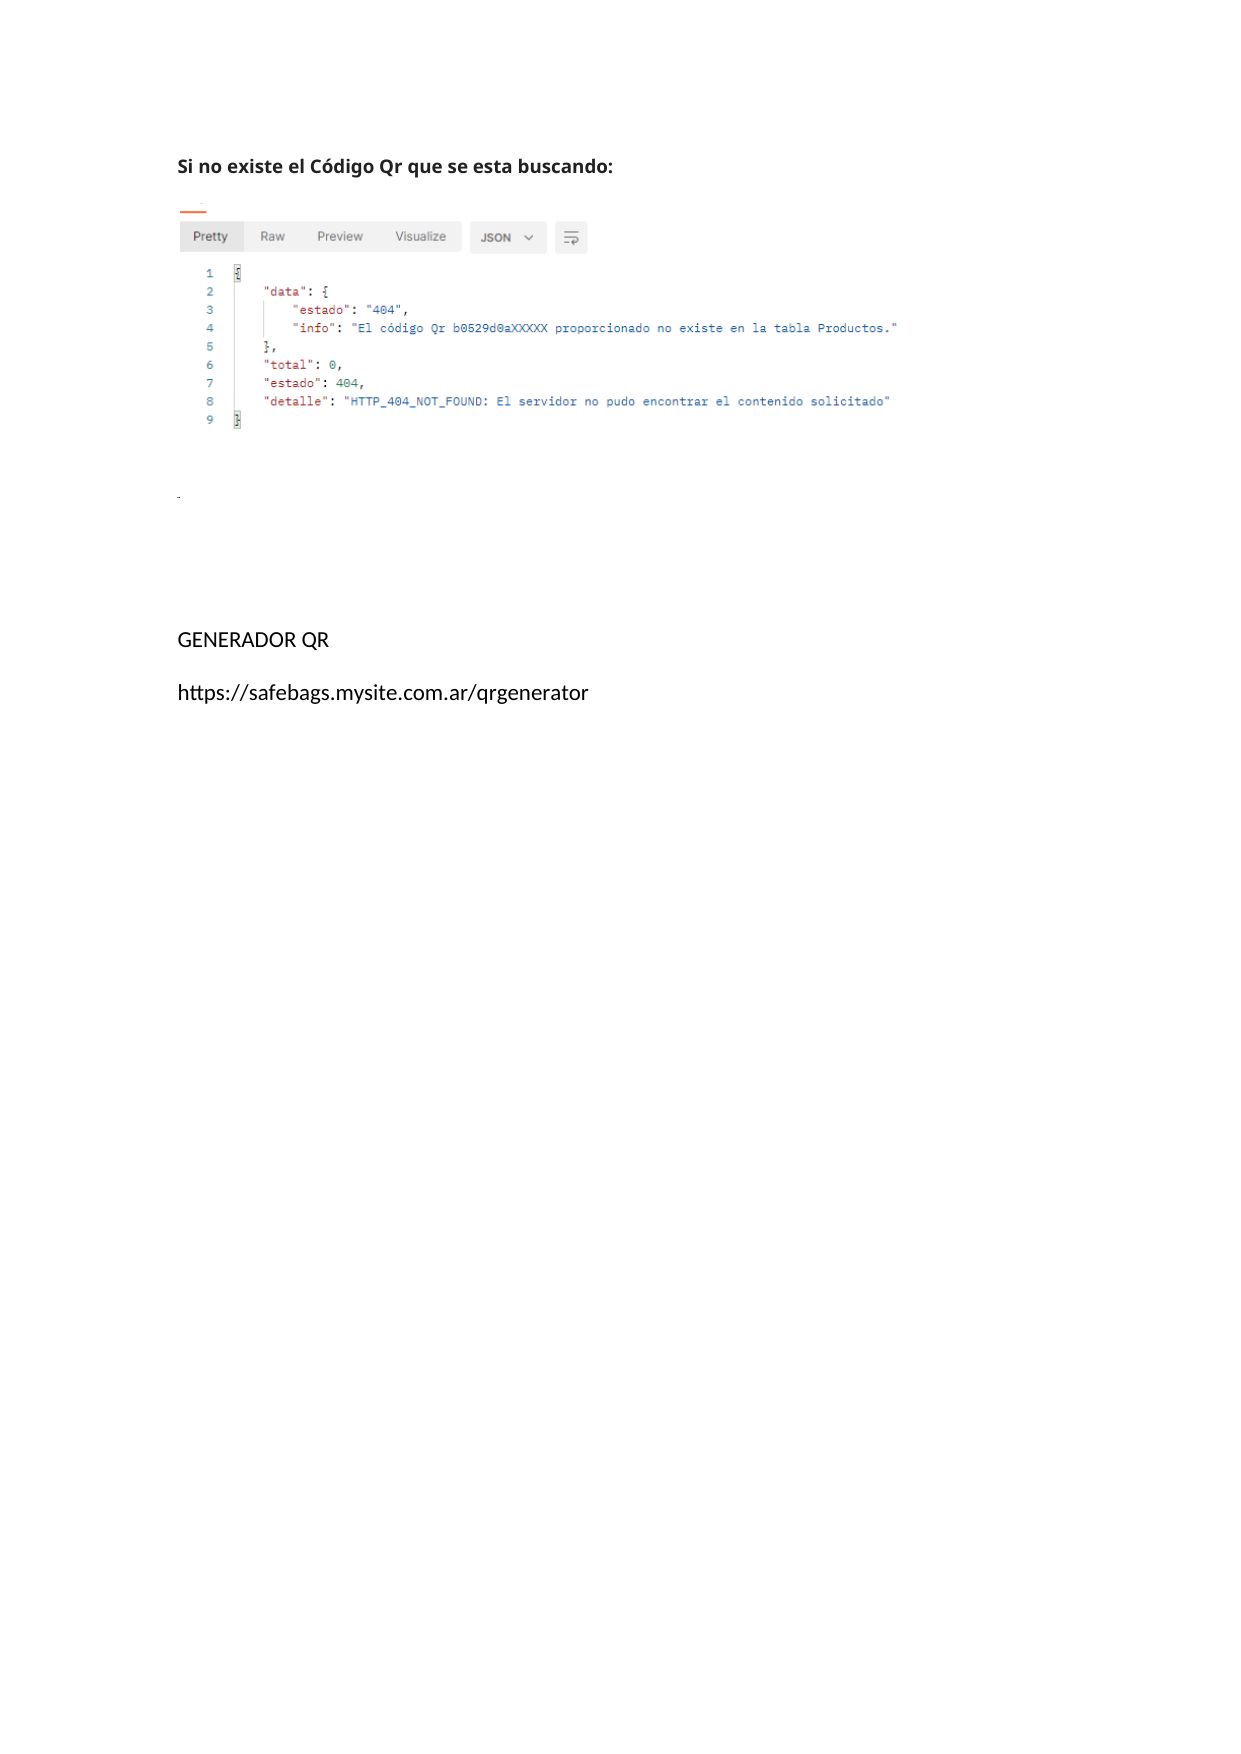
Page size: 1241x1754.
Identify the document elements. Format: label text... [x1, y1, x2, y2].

text GENERADOR QR [177, 625, 1063, 653]
picture [177, 203, 1063, 498]
text https://safebags.mysite.com.ar/qrgenerator [177, 678, 1063, 706]
text Si no existe el Código Qr que se esta buscando: [177, 153, 1063, 179]
